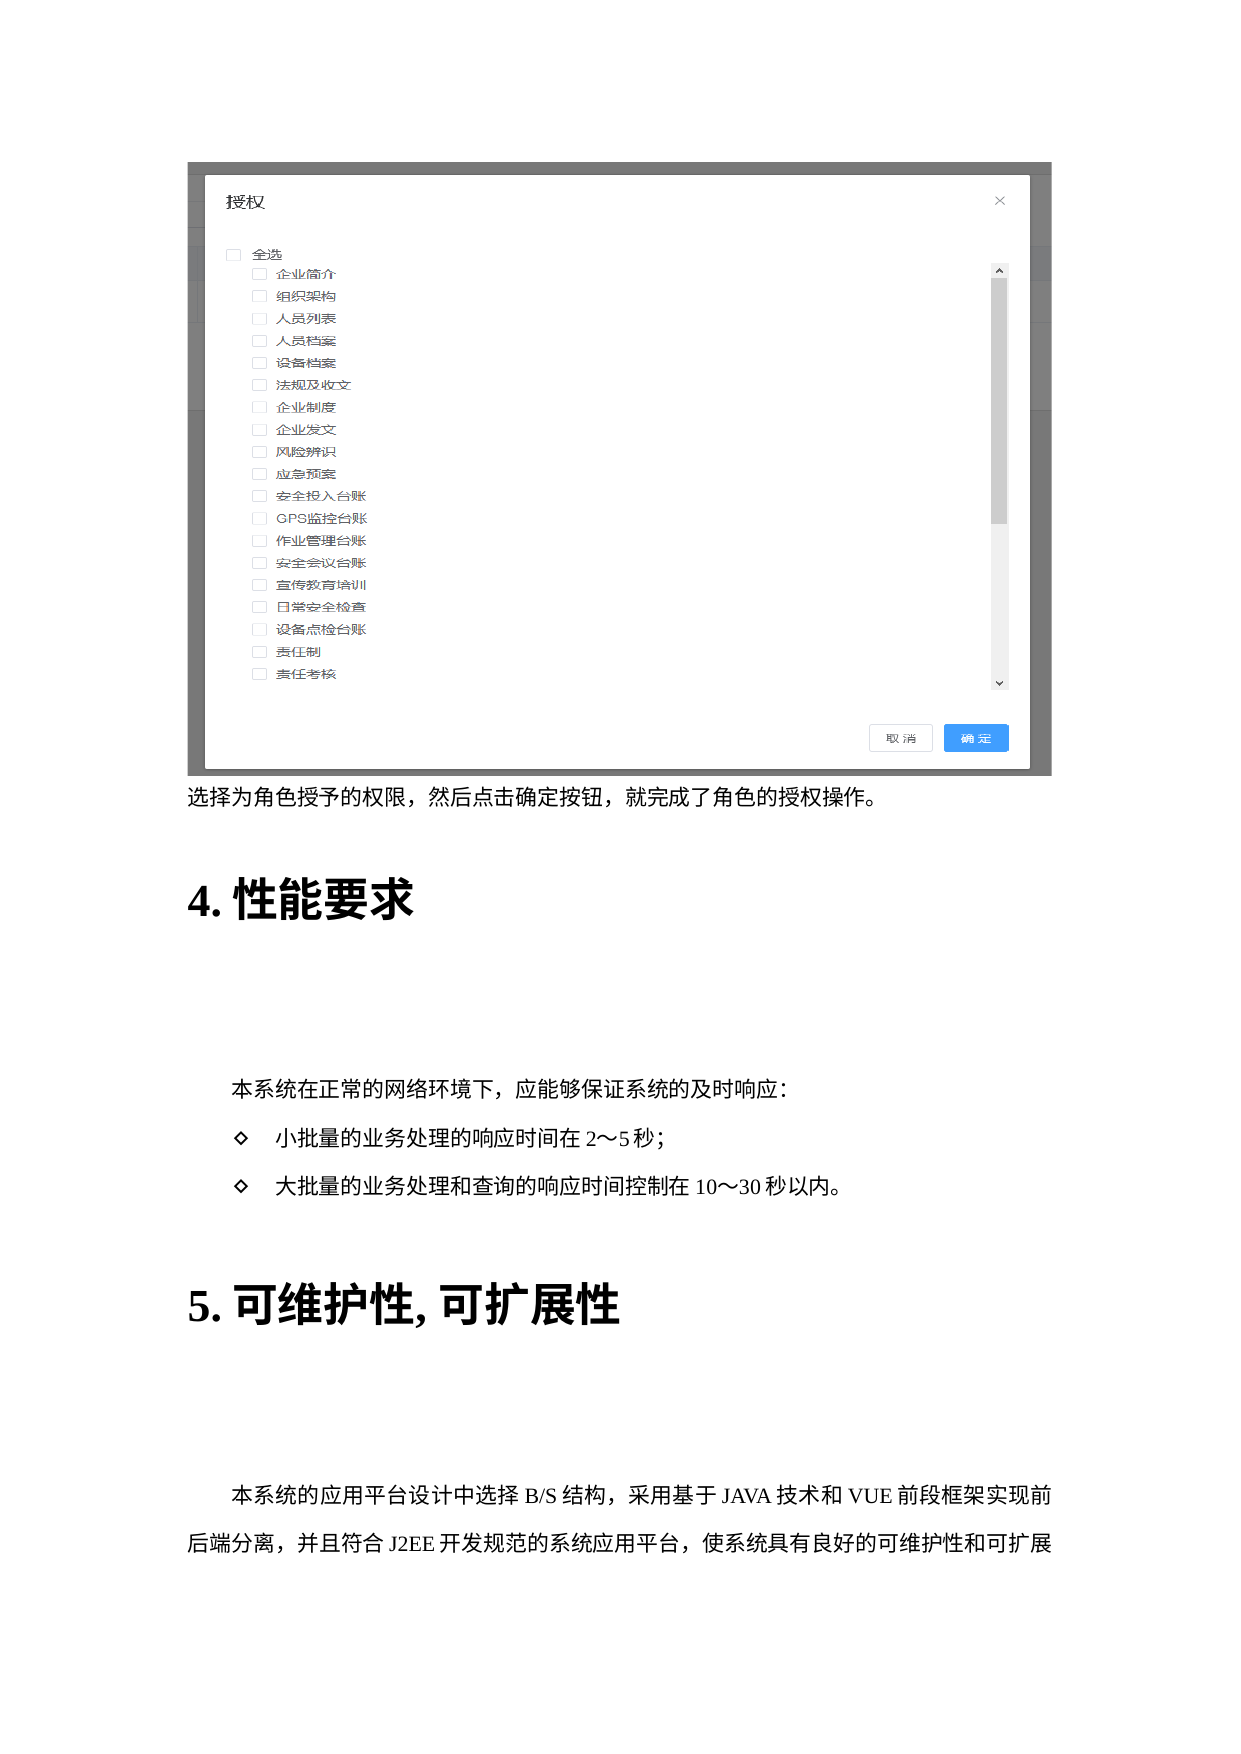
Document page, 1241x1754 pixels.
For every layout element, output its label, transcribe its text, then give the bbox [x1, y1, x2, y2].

list 大批量的业务处理和查询的响应时间控制在10～30秒以内。 [231, 1169, 1053, 1201]
subtitle 可维护性, 可扩展性 [187, 1252, 1053, 1350]
text 本系统在正常的网络环境下，应能够保证系统的及时响应： [187, 1072, 1053, 1104]
text 选择为角色授予的权限，然后点击确定按钮，就完成了角色的授权操作。 [187, 779, 1053, 812]
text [187, 1477, 1053, 1558]
subtitle 性能要求 [187, 847, 1053, 945]
list 小批量的业务处理的响应时间在2～5秒； [231, 1120, 1053, 1153]
picture [187, 162, 1052, 776]
